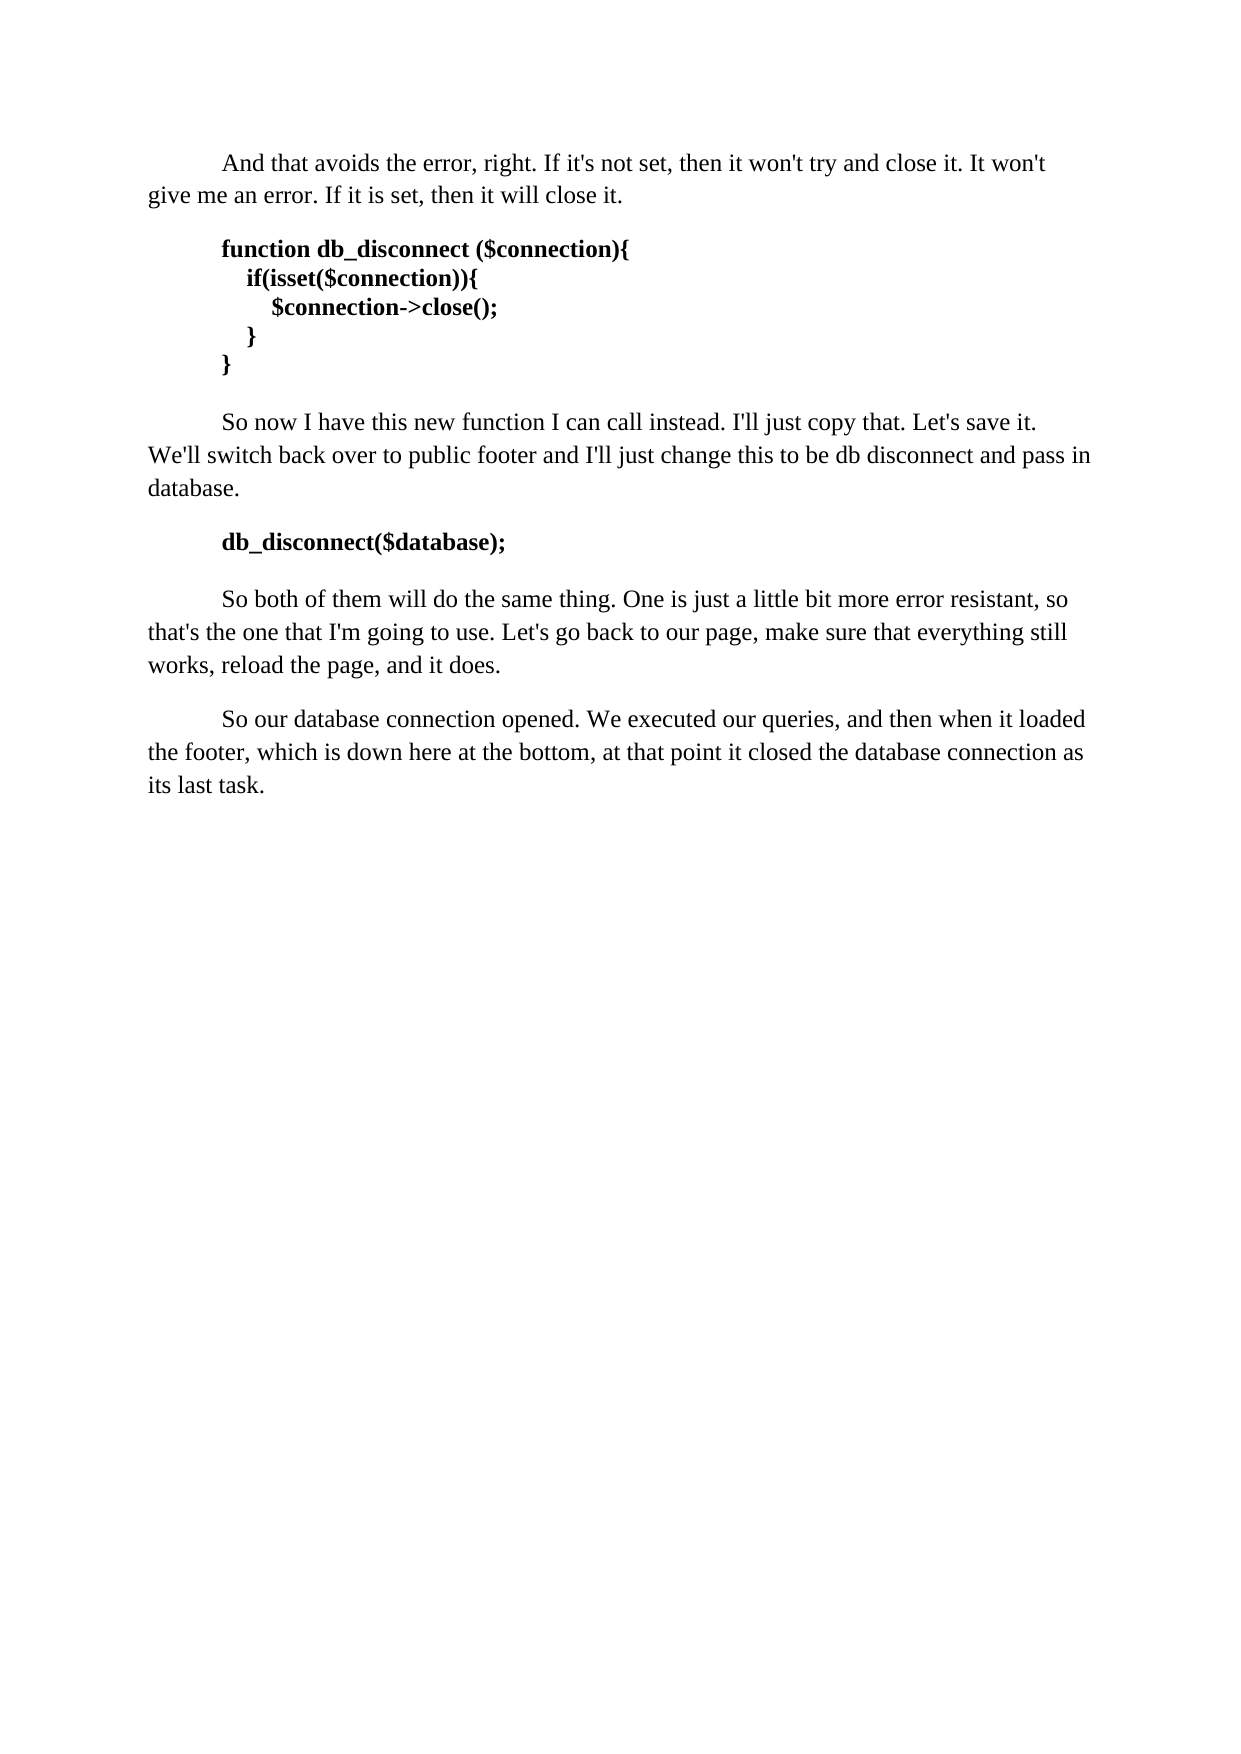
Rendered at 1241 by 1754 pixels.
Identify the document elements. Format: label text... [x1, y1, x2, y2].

text } [148, 349, 1093, 378]
text db_disconnect($database); [148, 527, 1093, 556]
text $connection->close(); [148, 292, 1093, 321]
text So our database connection opened. We executed our queries, and then when it loaded the footer, which is down here at the bottom, at that point it closed the database connection as its last task. [148, 704, 1093, 799]
text So both of them will do the same thing. One is just a little bit more error resistant, so that's the one that I'm going to use. Let's go back to our page, make sure that everything still works, reload the page, and it does. [148, 584, 1093, 679]
text } [148, 321, 1093, 349]
text if(isset($connection)){ [148, 263, 1093, 292]
text And that avoids the error, right. If it's not set, then it won't try and close it. It won't give me an error. If it is set, then it will close it. [148, 148, 1093, 209]
text So now I have this new function I can call instead. I'll just copy that. Let's save it. We'll switch back over to public footer and I'll just change this to be db disconnect and pass in database. [148, 407, 1093, 502]
text function db_disconnect ($connection){ [148, 234, 1093, 263]
